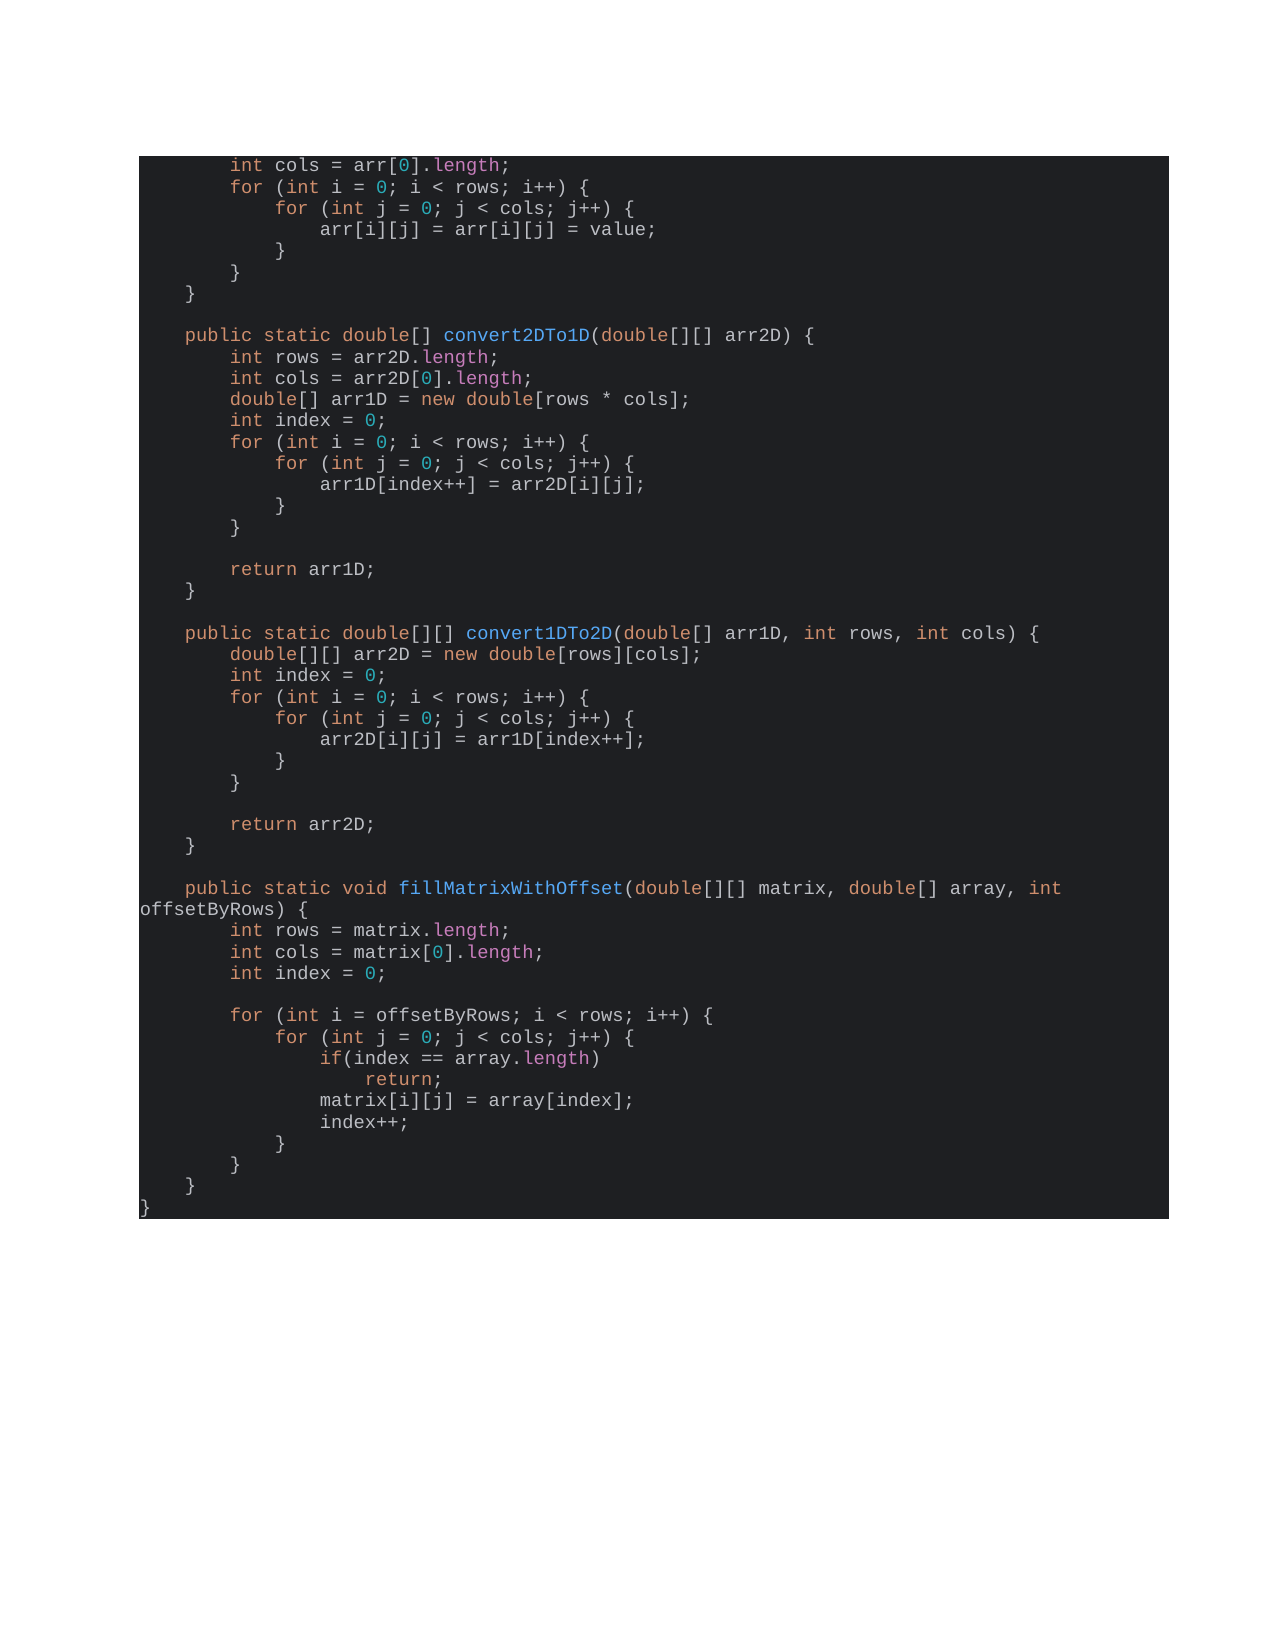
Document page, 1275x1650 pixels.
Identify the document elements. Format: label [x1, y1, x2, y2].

text [139, 156, 1169, 1219]
